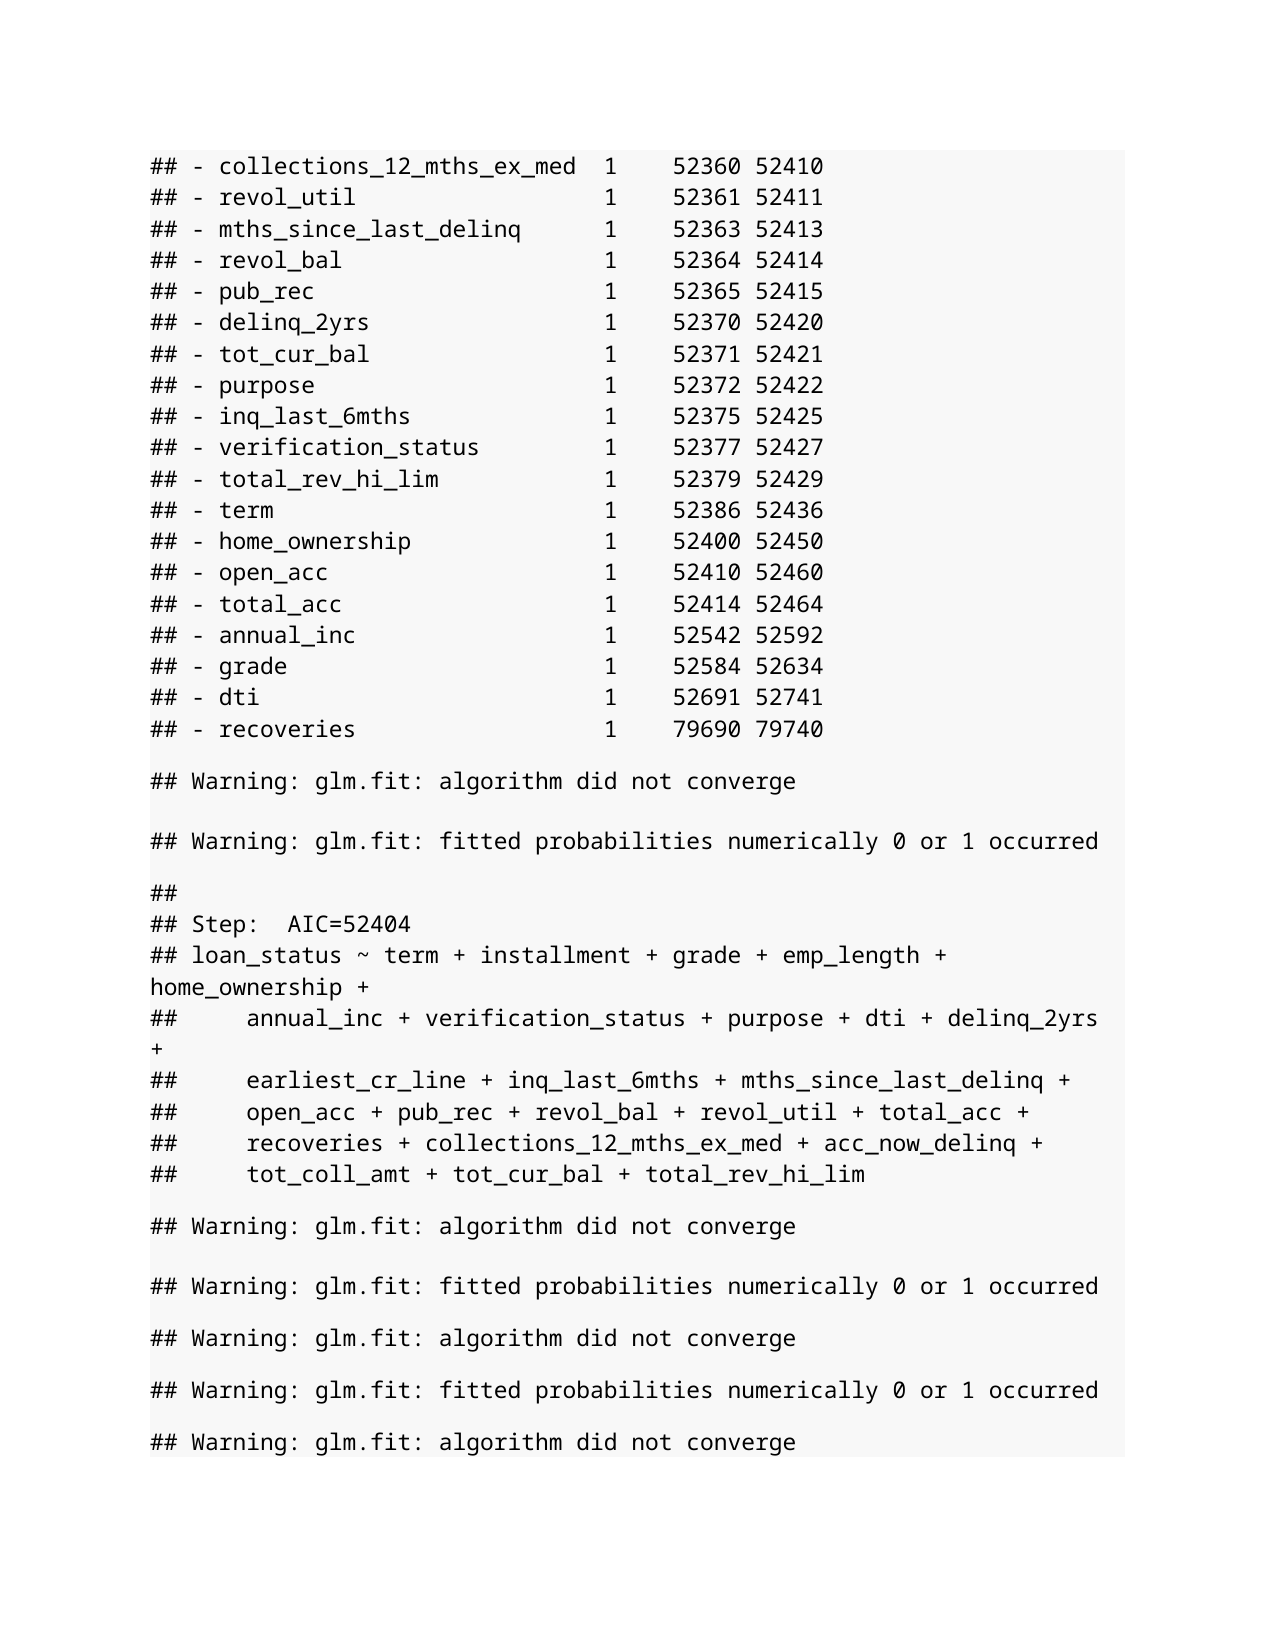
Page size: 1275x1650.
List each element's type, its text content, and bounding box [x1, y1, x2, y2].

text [150, 1322, 1125, 1353]
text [150, 1426, 1125, 1457]
text ## Warning: glm.fit: algorithm did not converge ## Warning: glm.fit: fitted probabilities numerically 0 or 1 occurred [150, 764, 1125, 856]
text ## ## Step: AIC=52404 ## loan_status ~ term + installment + grade + emp_length + home_ownership + ## annual_inc + verification_status + purpose + dti + delinq_2yrs + ## earliest_cr_line + inq_last_6mths + mths_since_last_delinq + ## open_acc + pub_rec + revol_bal + revol_util + total_acc + ## recoveries + collections_12_mths_ex_med + acc_now_delinq + ## tot_coll_amt + tot_cur_bal + total_rev_hi_lim [150, 877, 1125, 1189]
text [150, 150, 1125, 744]
text ## Warning: glm.fit: algorithm did not converge ## Warning: glm.fit: fitted probabilities numerically 0 or 1 occurred [150, 1210, 1125, 1301]
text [150, 1374, 1125, 1405]
